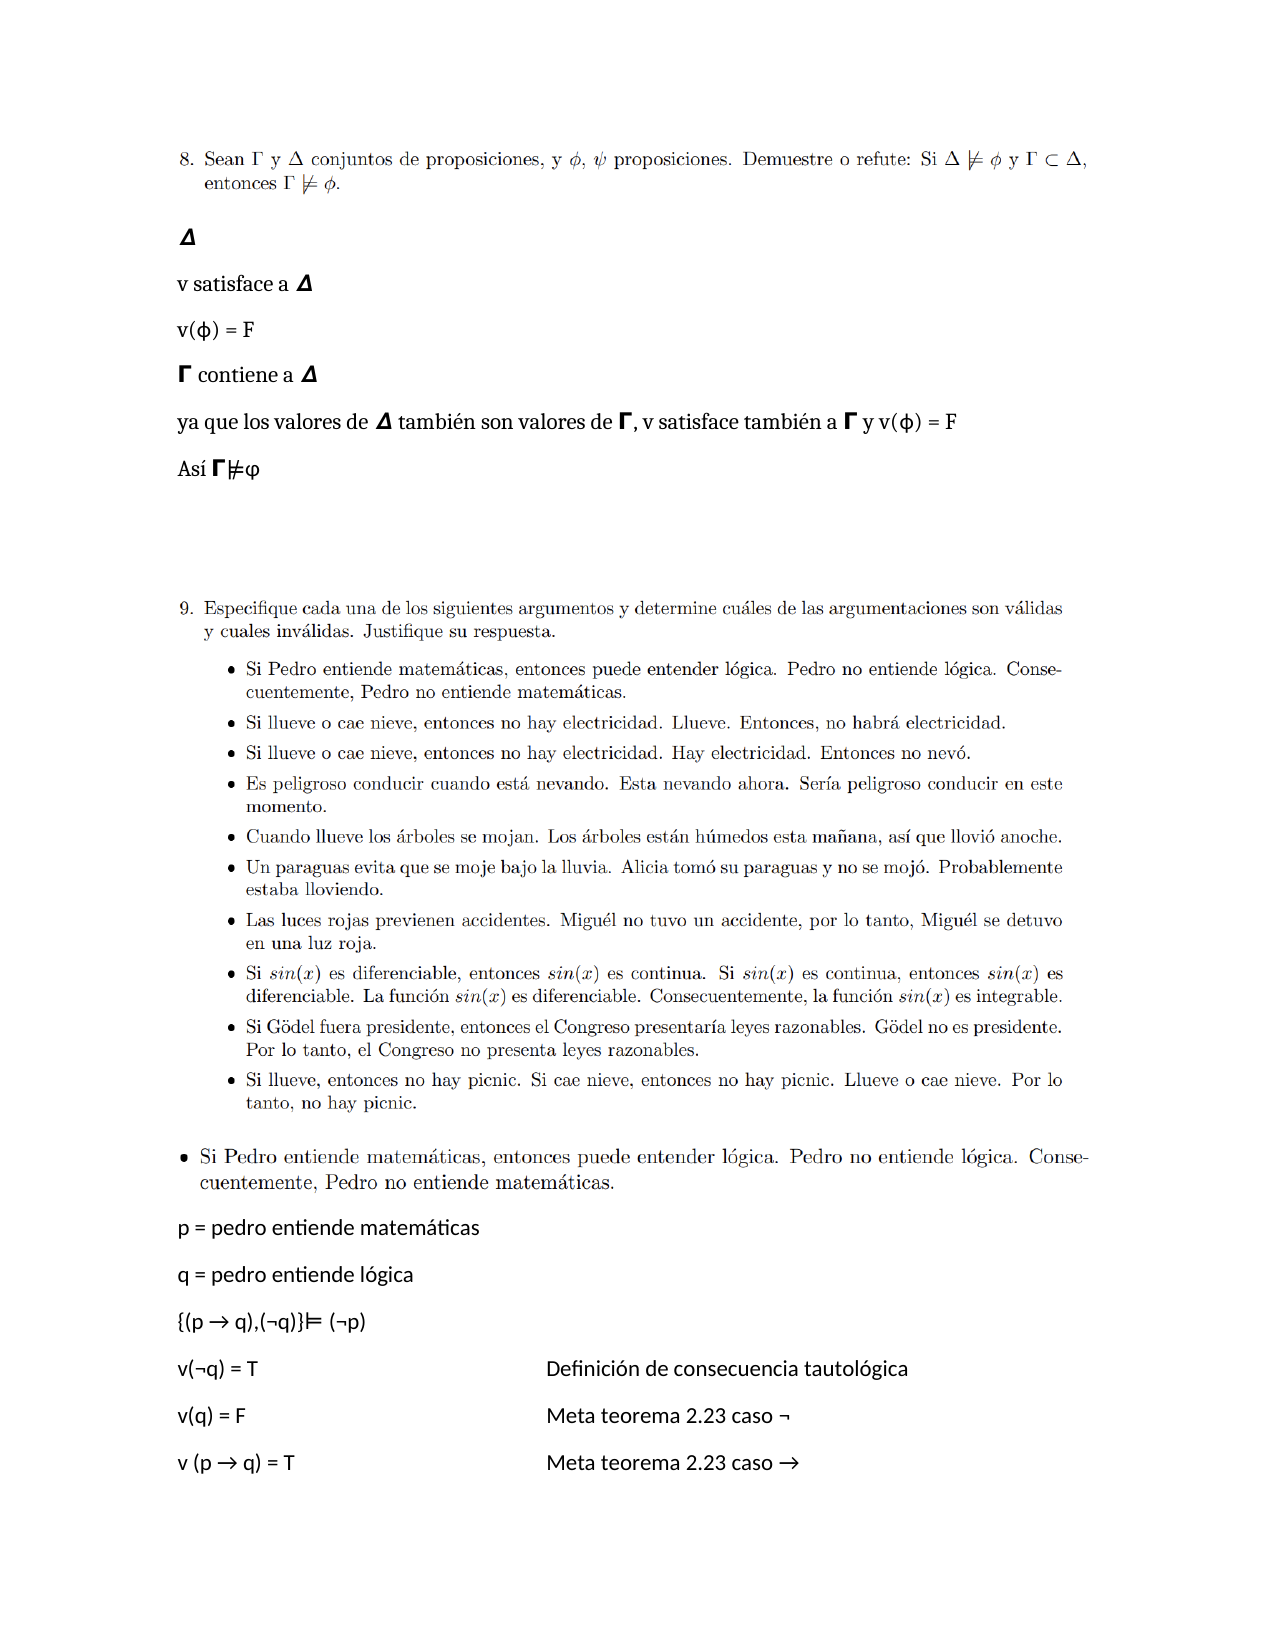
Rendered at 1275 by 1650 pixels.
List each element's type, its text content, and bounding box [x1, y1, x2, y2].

text v(ф) = F [177, 315, 1098, 343]
text q = pedro entiende lógica [177, 1260, 1098, 1288]
text ya que los valores de 𝞓 también son valores de 𝝘, v satisface también a 𝝘 y v(ф) = F [177, 407, 1098, 435]
text Así 𝝘⊭ɸ [177, 454, 1098, 482]
text v(¬q) = T Definición de consecuencia tautológica [177, 1354, 1098, 1382]
text v satisface a 𝞓 [177, 270, 1098, 297]
text v(q) = F Meta teorema 2.23 caso ¬ [177, 1401, 1098, 1429]
picture [177, 1147, 1098, 1195]
text 𝝘 contiene a 𝞓 [177, 362, 1098, 389]
text {(p → q),(¬q)}⊨ (¬p) [177, 1307, 1098, 1335]
picture [177, 593, 1098, 1129]
text p = pedro entiende matemáticas [177, 1213, 1098, 1241]
picture [177, 147, 1098, 207]
text 𝞓 [177, 225, 1098, 252]
text v (p → q) = T Meta teorema 2.23 caso → [177, 1448, 1098, 1476]
